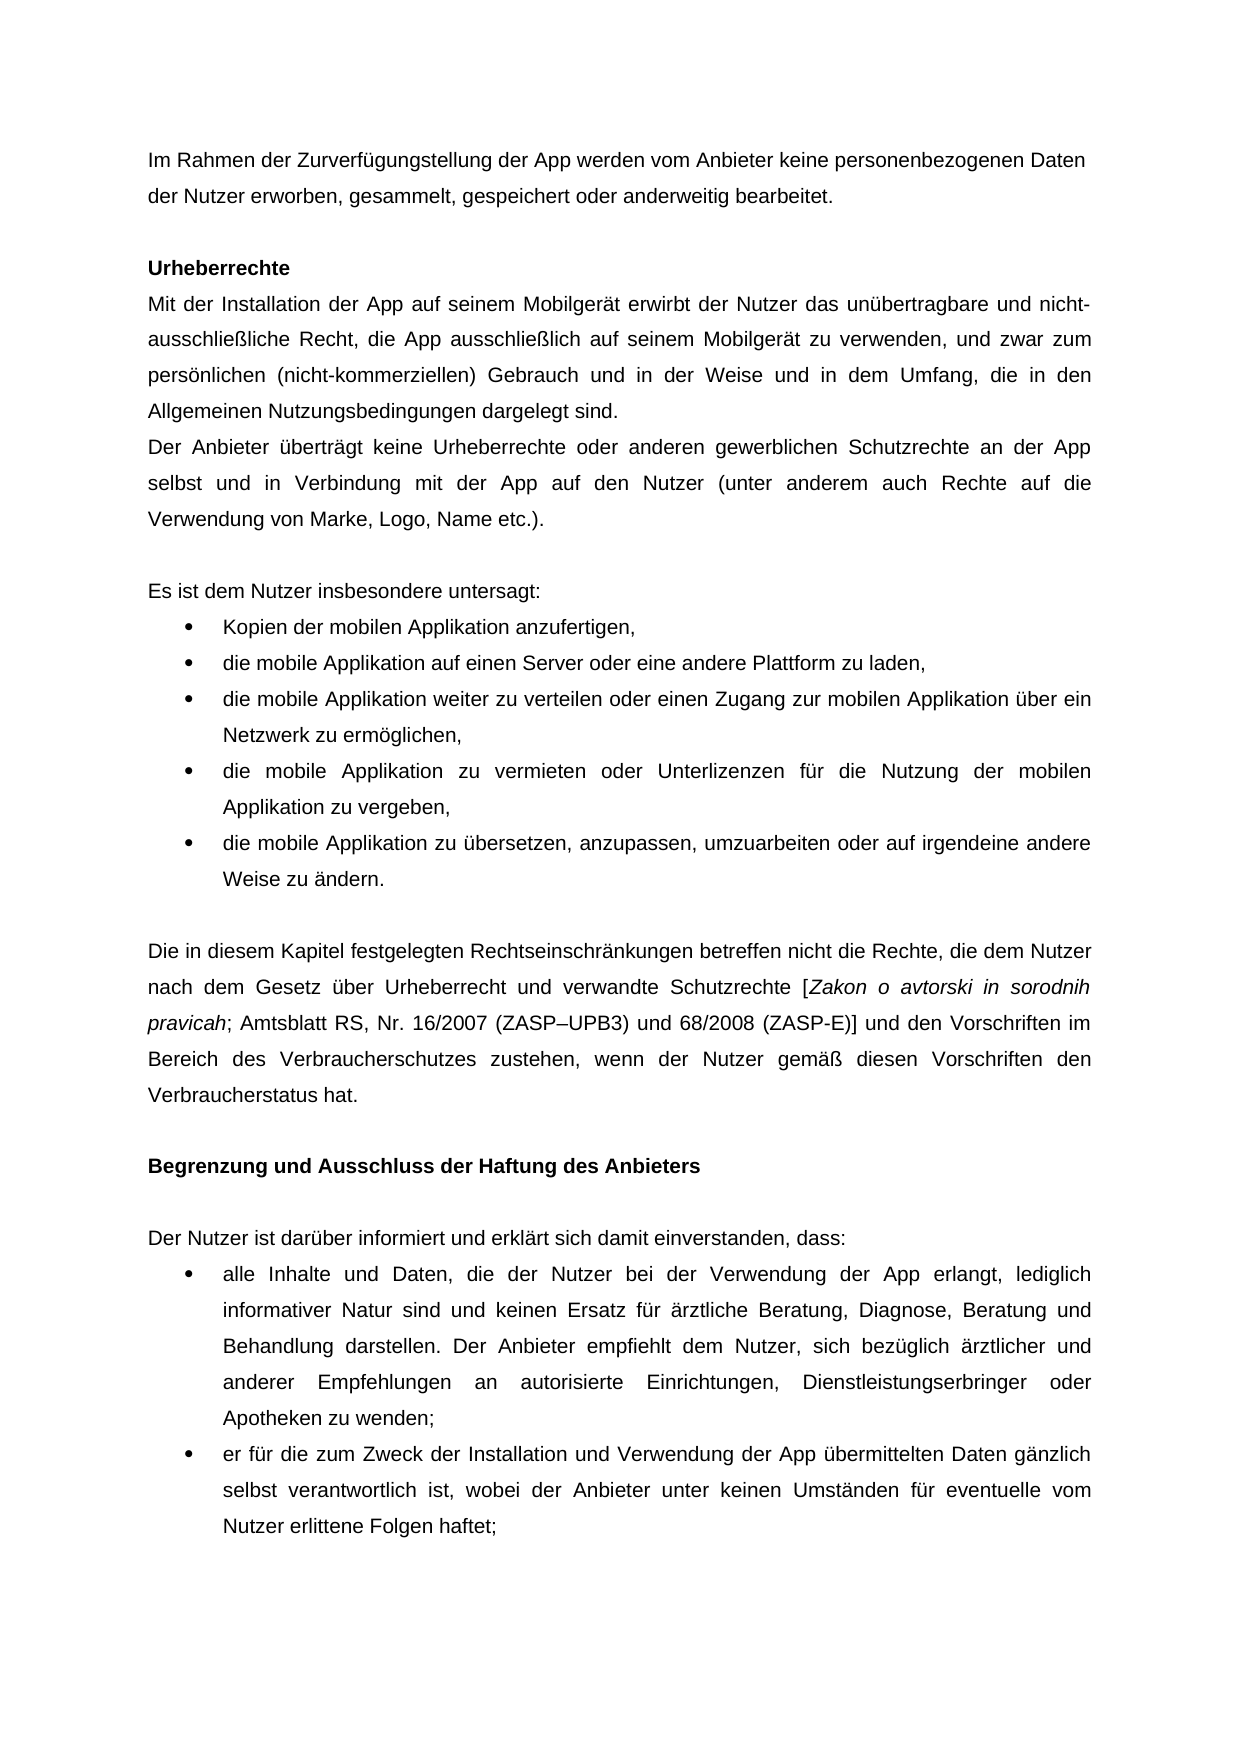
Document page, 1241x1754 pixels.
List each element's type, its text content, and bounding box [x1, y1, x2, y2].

text Mit der Installation der App auf seinem Mobilgerät erwirbt der Nutzer das unübertragbare und nicht-ausschließliche Recht, die App ausschließlich auf seinem Mobilgerät zu verwenden, und zwar zum persönlichen (nicht-kommerziellen) Gebrauch und in der Weise und in dem Umfang, die in den Allgemeinen Nutzungsbedingungen dargelegt sind. [148, 291, 1093, 423]
list die mobile Applikation auf einen Server oder eine andere Plattform zu laden, [185, 651, 1093, 675]
list die mobile Applikation zu vermieten oder Unterlizenzen für die Nutzung der mobilen Applikation zu vergeben, [185, 759, 1093, 819]
text Der Anbieter überträgt keine Urheberrechte oder anderen gewerblichen Schutzrechte an der App selbst und in Verbindung mit der App auf den Nutzer (unter anderem auch Rechte auf die Verwendung von Marke, Logo, Name etc.). [148, 435, 1093, 531]
list die mobile Applikation weiter zu verteilen oder einen Zugang zur mobilen Applikation über ein Netzwerk zu ermöglichen, [185, 687, 1093, 747]
text Begrenzung und Ausschluss der Haftung des Anbieters [148, 1154, 1093, 1178]
text Es ist dem Nutzer insbesondere untersagt: [148, 579, 1093, 603]
list die mobile Applikation zu übersetzen, anzupassen, umzuarbeiten oder auf irgendeine andere Weise zu ändern. [185, 831, 1093, 891]
list Kopien der mobilen Applikation anzufertigen, [185, 615, 1093, 639]
list alle Inhalte und Daten, die der Nutzer bei der Verwendung der App erlangt, lediglich informativer Natur sind und keinen Ersatz für ärztliche Beratung, Diagnose, Beratung und Behandlung darstellen. Der Anbieter empfiehlt dem Nutzer, sich bezüglich ärztlicher und anderer Empfehlungen an autorisierte Einrichtungen, Dienstleistungserbringer oder Apotheken zu wenden; [185, 1262, 1093, 1430]
list er für die zum Zweck der Installation und Verwendung der App übermittelten Daten gänzlich selbst verantwortlich ist, wobei der Anbieter unter keinen Umständen für eventuelle vom Nutzer erlittene Folgen haftet; [185, 1442, 1093, 1538]
text Urheberrechte [148, 255, 1093, 279]
text Der Nutzer ist darüber informiert und erklärt sich damit einverstanden, dass: [148, 1226, 1093, 1250]
text Im Rahmen der Zurverfügungstellung der App werden vom Anbieter keine personenbezogenen Daten der Nutzer erworben, gesammelt, gespeichert oder anderweitig bearbeitet. [148, 148, 1093, 207]
text Die in diesem Kapitel festgelegten Rechtseinschränkungen betreffen nicht die Rechte, die dem Nutzer nach dem Gesetz über Urheberrecht und verwandte Schutzrechte [Zakon o avtorski in sorodnih pravicah; Amtsblatt RS, Nr. 16/2007 (ZASP–UPB3) und 68/2008 (ZASP-E)] und den Vorschriften im Bereich des Verbraucherschutzes zustehen, wenn der Nutzer gemäß diesen Vorschriften den Verbraucherstatus hat. [148, 939, 1093, 1106]
